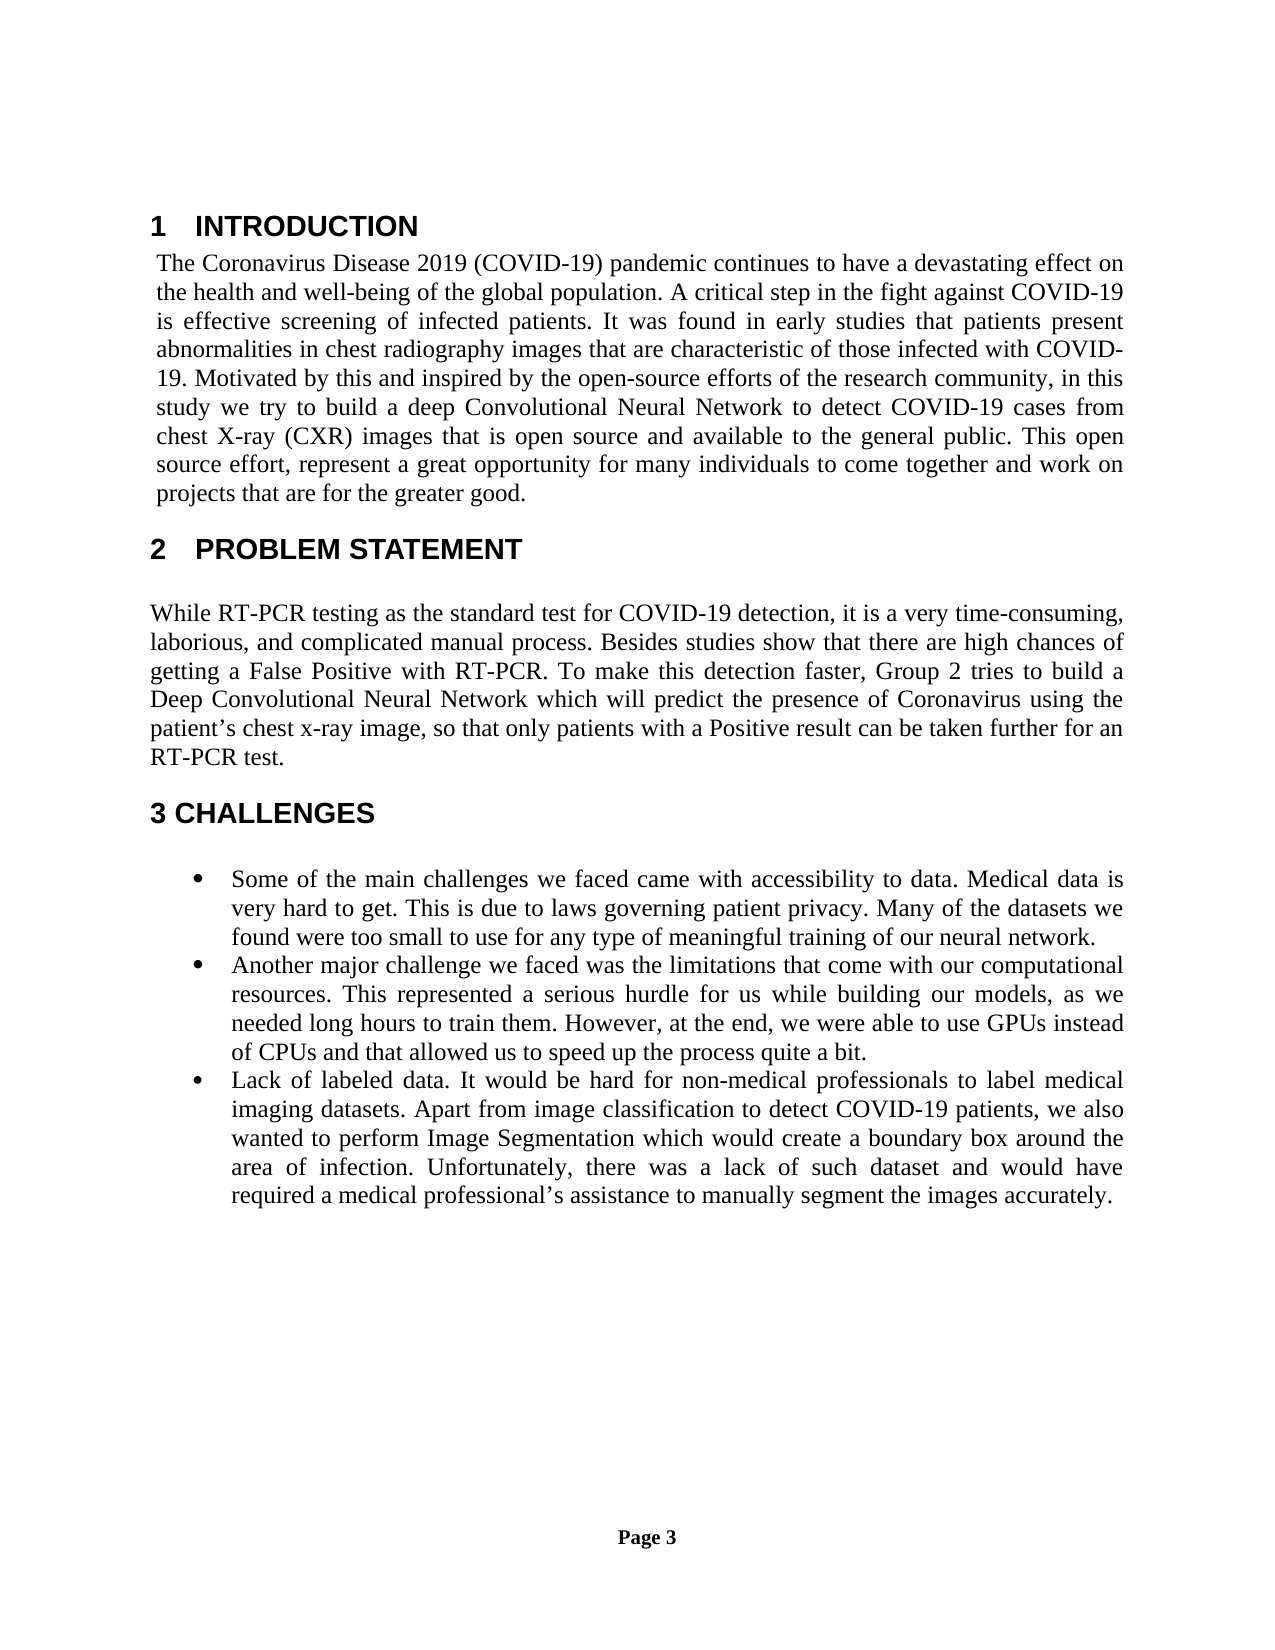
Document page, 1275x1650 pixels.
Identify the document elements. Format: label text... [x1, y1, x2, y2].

subtitle 3 CHALLENGES [150, 796, 1125, 829]
subtitle Introduction [150, 208, 1125, 242]
list Another major challenge we faced was the limitations that come with our computational resources. This represented a serious hurdle for us while building our models, as we needed long hours to train them. However, at the end, we were able to use GPUs instead of CPUs and that allowed us to speed up the process quite a bit. [194, 951, 1125, 1066]
list Some of the main challenges we faced came with accessibility to data. Medical data is very hard to get. This is due to laws governing patient privacy. Many of the datasets we found were too small to use for any type of meaningful training of our neural network. [194, 864, 1125, 951]
subtitle Problem Statement [150, 532, 1125, 566]
list Lack of labeled data. It would be hard for non-medical professionals to label medical imaging datasets. Apart from image classification to detect COVID-19 patients, we also wanted to perform Image Segmentation which would create a boundary box around the area of infection. Unfortunately, there was a lack of such dataset and would have required a medical professional’s assistance to manually segment the images accurately. [194, 1066, 1125, 1209]
text While RT-PCR testing as the standard test for COVID-19 detection, it is a very time-consuming, laborious, and complicated manual process. Besides studies show that there are high chances of getting a False Positive with RT-PCR. To make this detection faster, Group 2 tries to build a Deep Convolutional Neural Network which will predict the presence of Coronavirus using the patient’s chest x-ray image, so that only patients with a Positive result can be taken further for an RT-PCR test. [150, 598, 1125, 771]
text The Coronavirus Disease 2019 (COVID-19) pandemic continues to have a devastating effect on the health and well-being of the global population. A critical step in the fight against COVID-19 is effective screening of infected patients. It was found in early studies that patients present abnormalities in chest radiography images that are characteristic of those infected with COVID-19. Motivated by this and inspired by the open-source efforts of the research community, in this study we try to build a deep Convolutional Neural Network to detect COVID-19 cases from chest X-ray (CXR) images that is open source and available to the general public. This open source effort, represent a great opportunity for many individuals to come together and work on projects that are for the greater good. [156, 248, 1125, 507]
